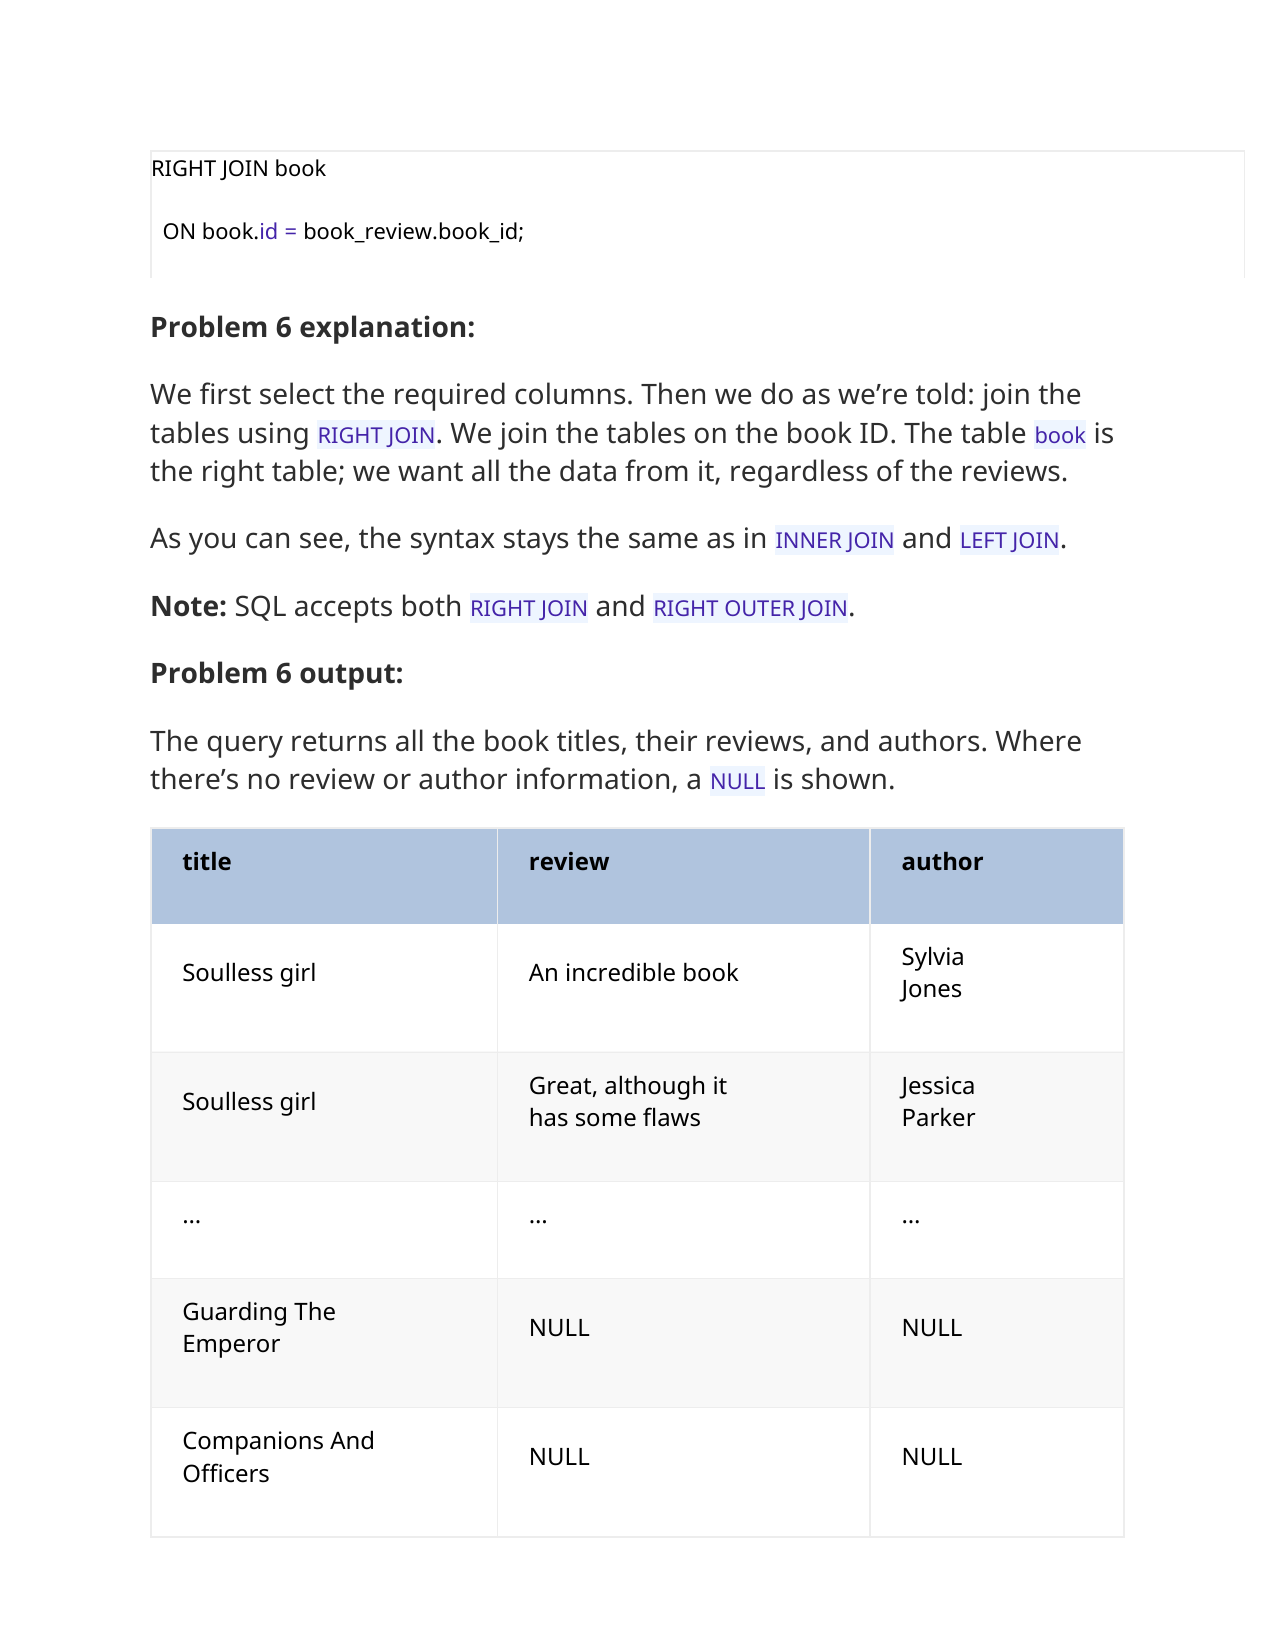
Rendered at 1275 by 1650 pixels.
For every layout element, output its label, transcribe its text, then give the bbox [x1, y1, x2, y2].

table_cell NULL [871, 1279, 1123, 1407]
table_cell … [152, 1182, 497, 1277]
table_cell Companions And Officers [152, 1408, 497, 1536]
table_header title [152, 829, 497, 924]
table_cell NULL [498, 1279, 869, 1407]
text Problem 6 explanation: [150, 307, 1125, 345]
table_cell NULL [498, 1408, 869, 1536]
table_cell NULL [871, 1408, 1123, 1536]
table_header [152, 152, 1244, 278]
text As you can see, the syntax stays the same as in INNER JOIN and LEFT JOIN. [150, 519, 1125, 557]
text We first select the required columns. Then we do as we’re told: join the tables using RIGHT JOIN. We join the tables on the book ID. The table book is the right table; we want all the data from it, regardless of the reviews. [150, 374, 1125, 489]
table_cell Soulless girl [152, 924, 497, 1051]
table_cell Guarding The Emperor [152, 1279, 497, 1407]
table_cell Sylvia Jones [871, 924, 1123, 1051]
table_cell Soulless girl [152, 1053, 497, 1181]
table_cell Jessica Parker [871, 1053, 1123, 1181]
text The query returns all the book titles, their reviews, and authors. Where there’s no review or author information, a NULL is shown. [150, 721, 1125, 798]
table_header author [871, 829, 1123, 924]
table_header review [498, 829, 869, 924]
table_cell Great, although it has some flaws [498, 1053, 869, 1181]
table_cell An incredible book [498, 924, 869, 1051]
table_cell … [871, 1182, 1123, 1277]
text Note: SQL accepts both RIGHT JOIN and RIGHT OUTER JOIN. [150, 586, 1125, 624]
text Problem 6 output: [150, 654, 1125, 692]
table_cell … [498, 1182, 869, 1277]
